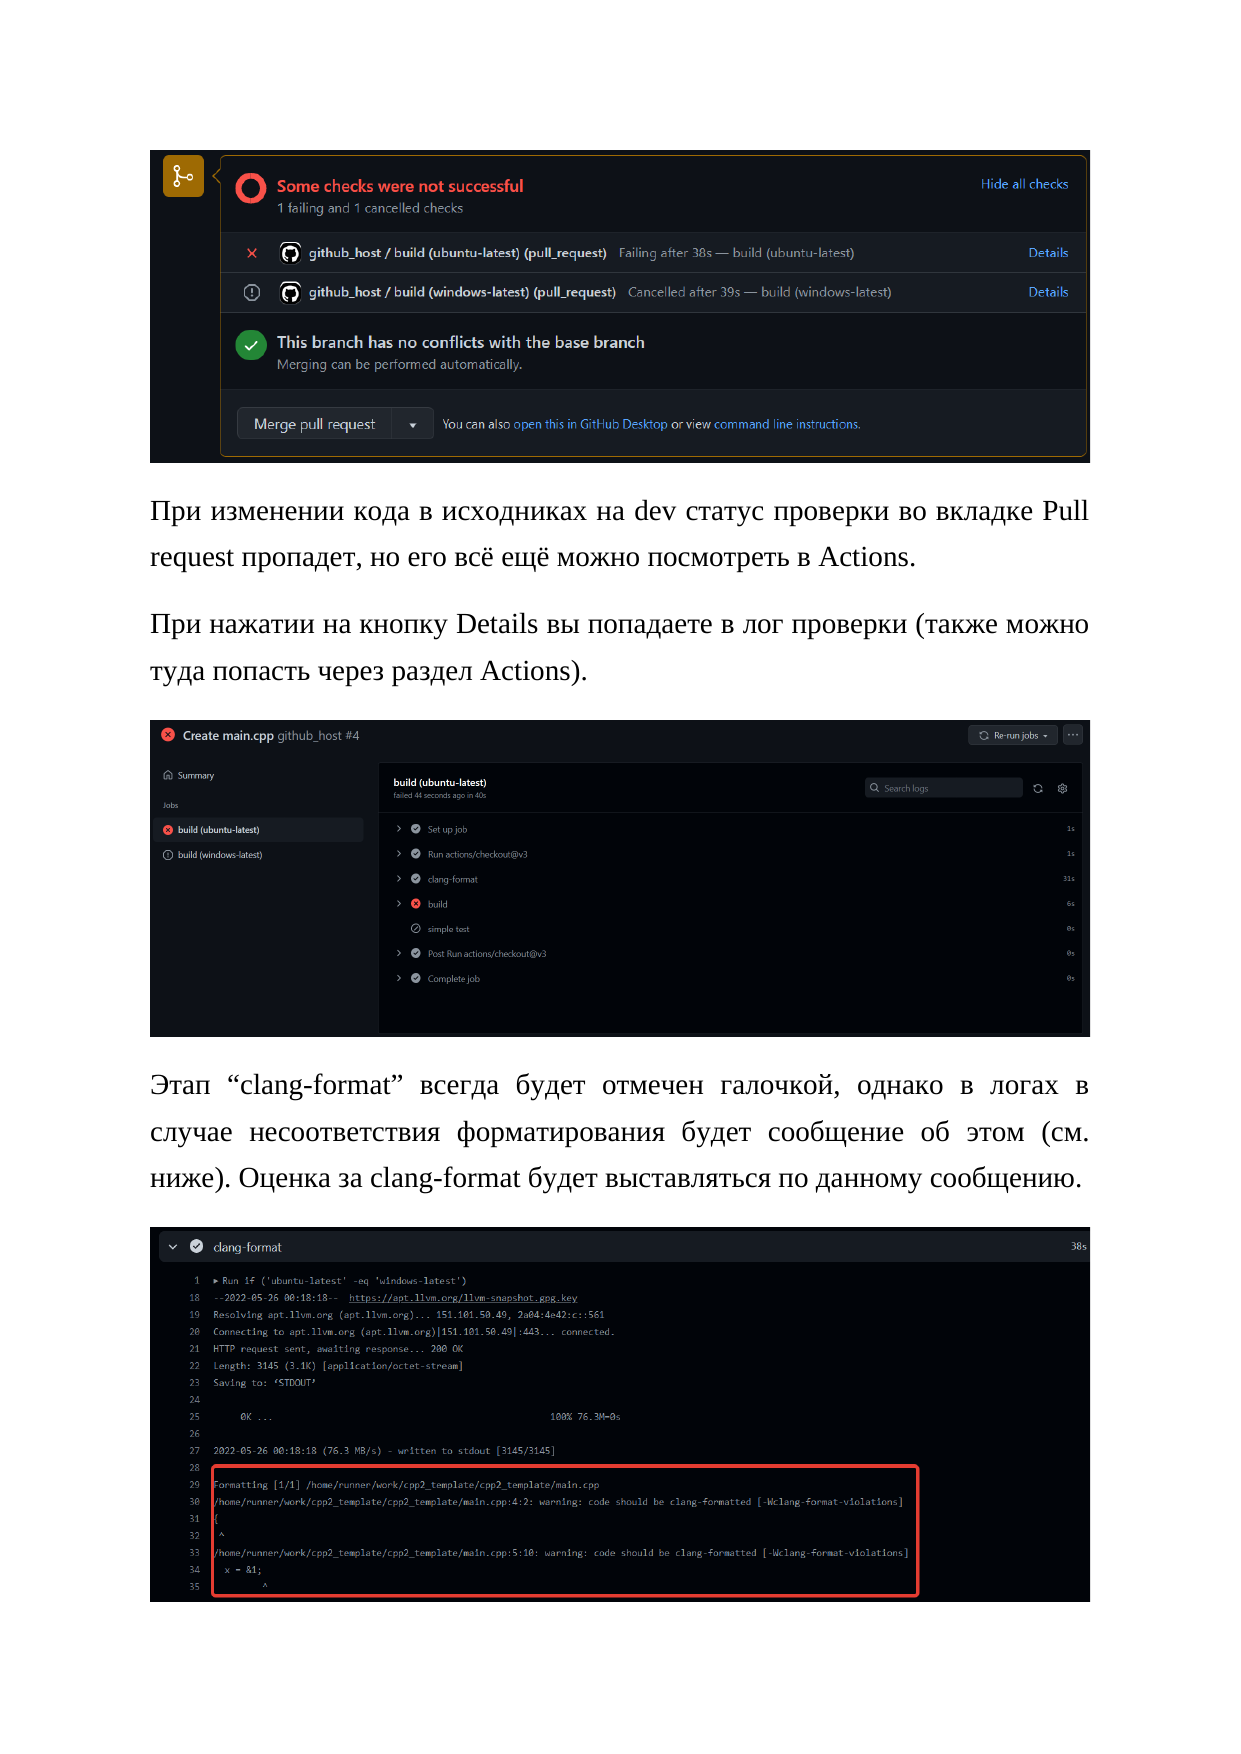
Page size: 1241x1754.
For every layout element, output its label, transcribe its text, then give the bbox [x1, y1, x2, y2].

picture [150, 1227, 1091, 1602]
text При нажатии на кнопку Details вы попадаете в лог проверки (также можно туда попасть через раздел Actions). [150, 607, 1090, 686]
text При изменении кода в исходниках на dev статус проверки во вкладке Pull request пропадет, но его всё ещё можно посмотреть в Actions. [150, 493, 1090, 573]
text Этап “clang-format” всегда будет отмечен галочкой, однако в логах в случае несоответствия форматирования будет сообщение об этом (см. ниже). Оценка за clang-format будет выставляться по данному сообщению. [150, 1067, 1090, 1193]
picture [150, 150, 1091, 463]
picture [150, 720, 1091, 1037]
